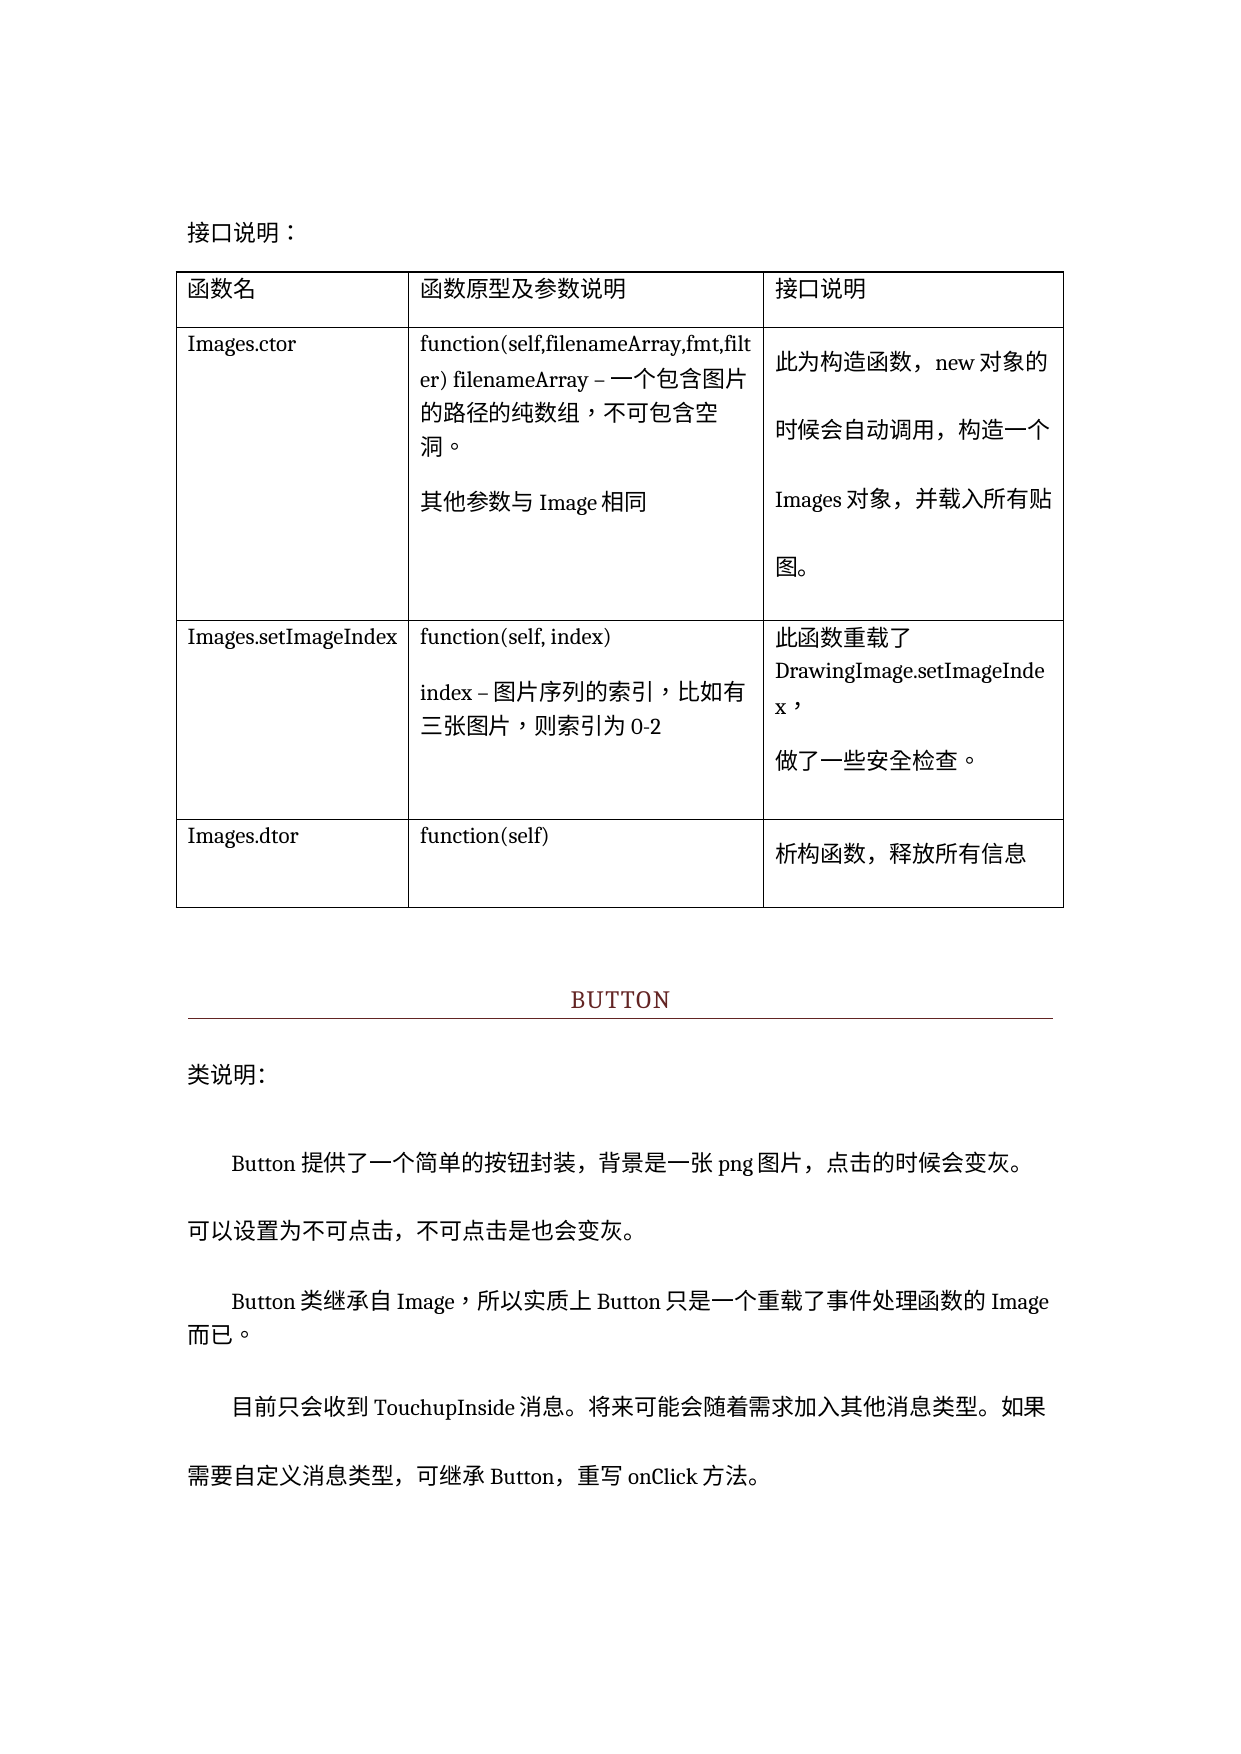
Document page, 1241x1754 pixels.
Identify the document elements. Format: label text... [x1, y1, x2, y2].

table_cell Images.dtor [177, 820, 408, 907]
text 目前只会收到 TouchupInside消息。将来可能会随着需求加入其他消息类型。如果需要自定义消息类型，可继承Button，重写onClick方法。 [187, 1373, 1053, 1507]
table_cell Images.setImageIndex [177, 621, 408, 819]
table_cell function(self, index) index – 图片序列的索引，比如有三张图片，则索引为0-2 [409, 621, 763, 819]
text 接口说明： [187, 217, 1053, 249]
text Button类继承自Image，所以实质上Button只是一个重载了事件处理函数的Image而已。 [187, 1284, 1053, 1351]
table_cell 此函数重载了DrawingImage.setImageIndex， 做了一些安全检查。 [764, 621, 1063, 819]
table_cell 析构函数，释放所有信息 [764, 820, 1063, 907]
table_cell function(self) [409, 820, 763, 907]
table_cell function(self,filenameArray,fmt,filter) filenameArray – 一个包含图片的路径的纯数组，不可包含空洞。 其他参数与Image相同 [409, 328, 763, 620]
table_cell Images.ctor [177, 328, 408, 620]
subtitle Button [187, 984, 1053, 1019]
table_header 函数原型及参数说明 [409, 273, 763, 327]
table_header 函数名 [177, 273, 408, 327]
table_header 接口说明 [764, 273, 1063, 327]
table_cell 此为构造函数，new对象的时候会自动调用，构造一个Images对象，并载入所有贴图。 [764, 328, 1063, 620]
text Button 提供了一个简单的按钮封装，背景是一张png图片，点击的时候会变灰。可以设置为不可点击，不可点击是也会变灰。 [187, 1129, 1053, 1262]
text 类说明： [187, 1041, 1053, 1106]
